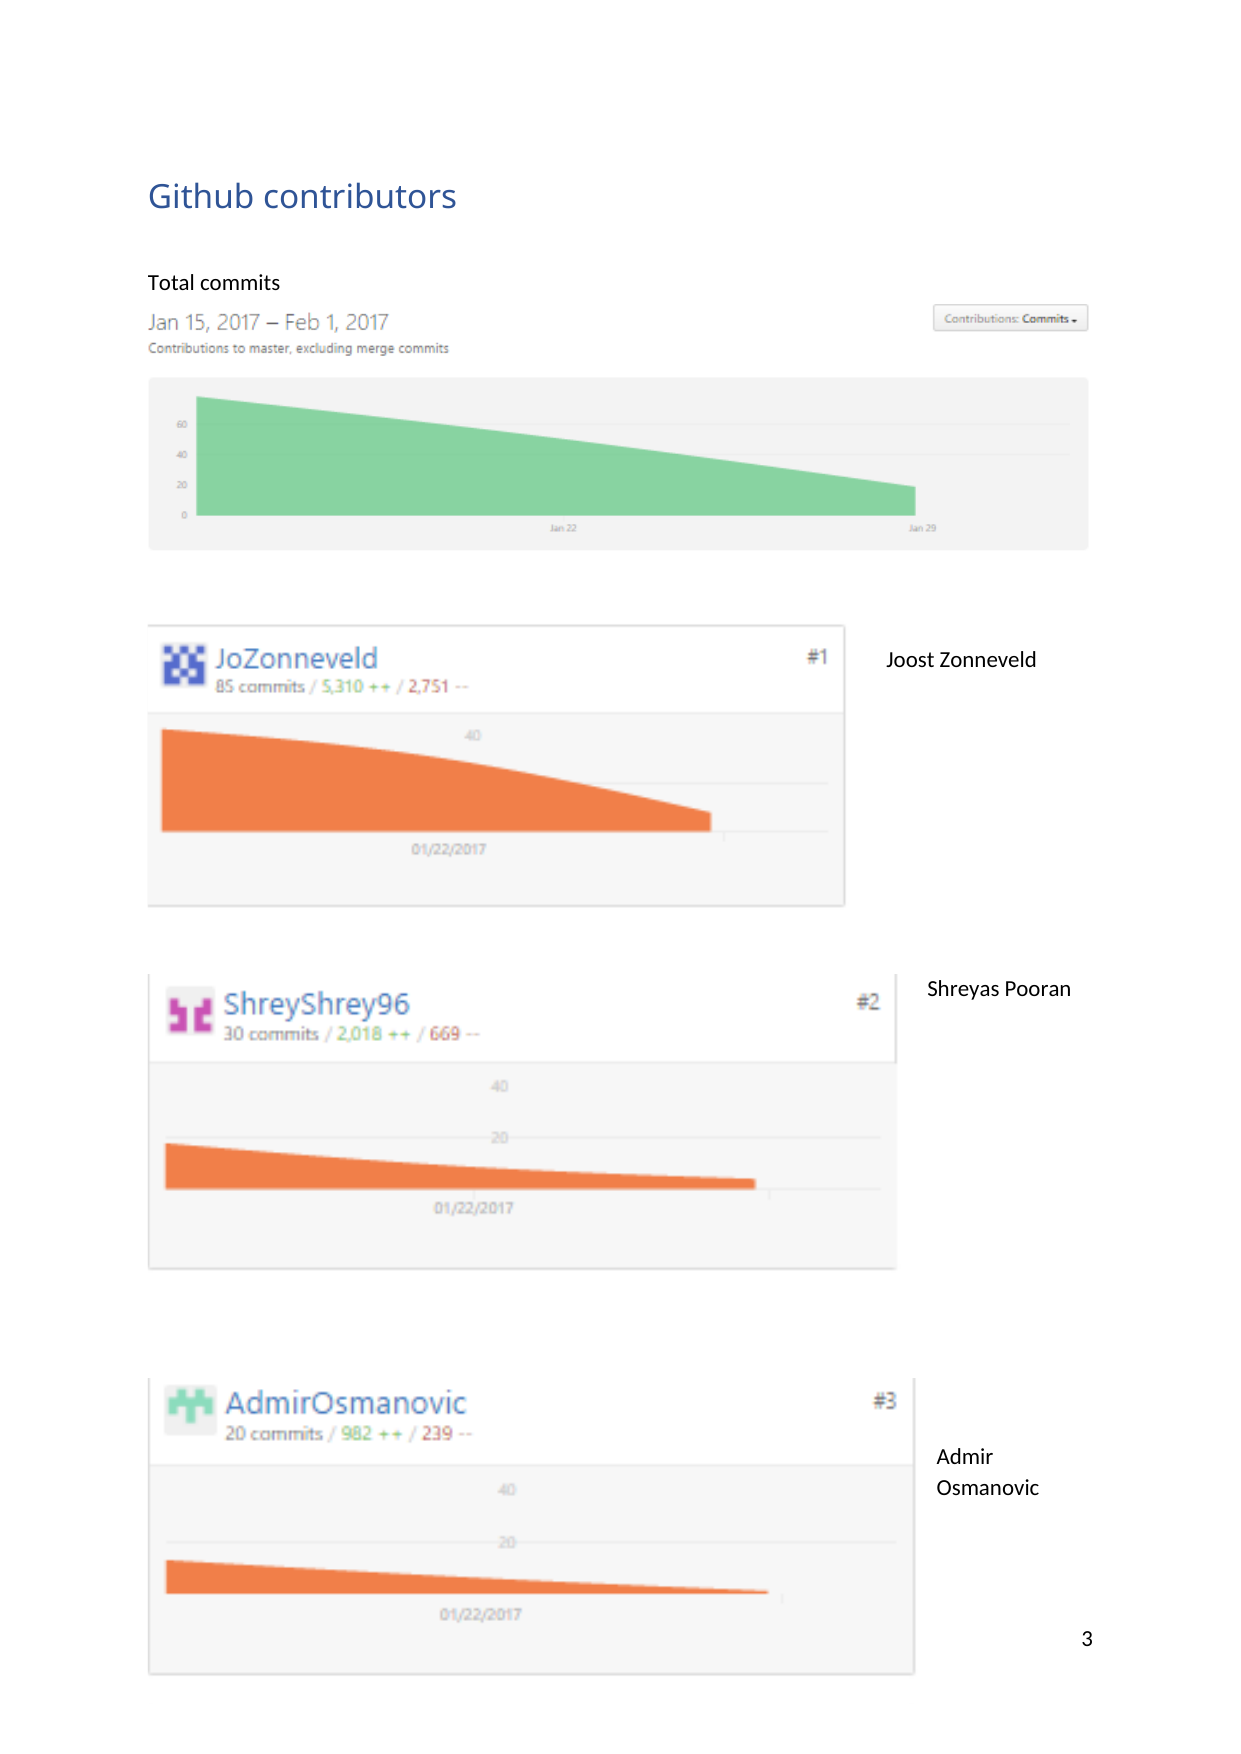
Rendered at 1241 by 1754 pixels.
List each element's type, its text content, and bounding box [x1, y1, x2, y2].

picture [147, 304, 1104, 564]
picture [147, 1378, 918, 1704]
text Shreyas Pooran [909, 974, 1093, 1002]
text Admir Osmanovic [918, 1442, 1093, 1501]
text Joost Zonneveld [868, 646, 1093, 674]
picture [147, 616, 868, 913]
subtitle Github contributors [148, 173, 1093, 218]
picture [147, 974, 909, 1276]
text Total commits [148, 268, 1093, 296]
